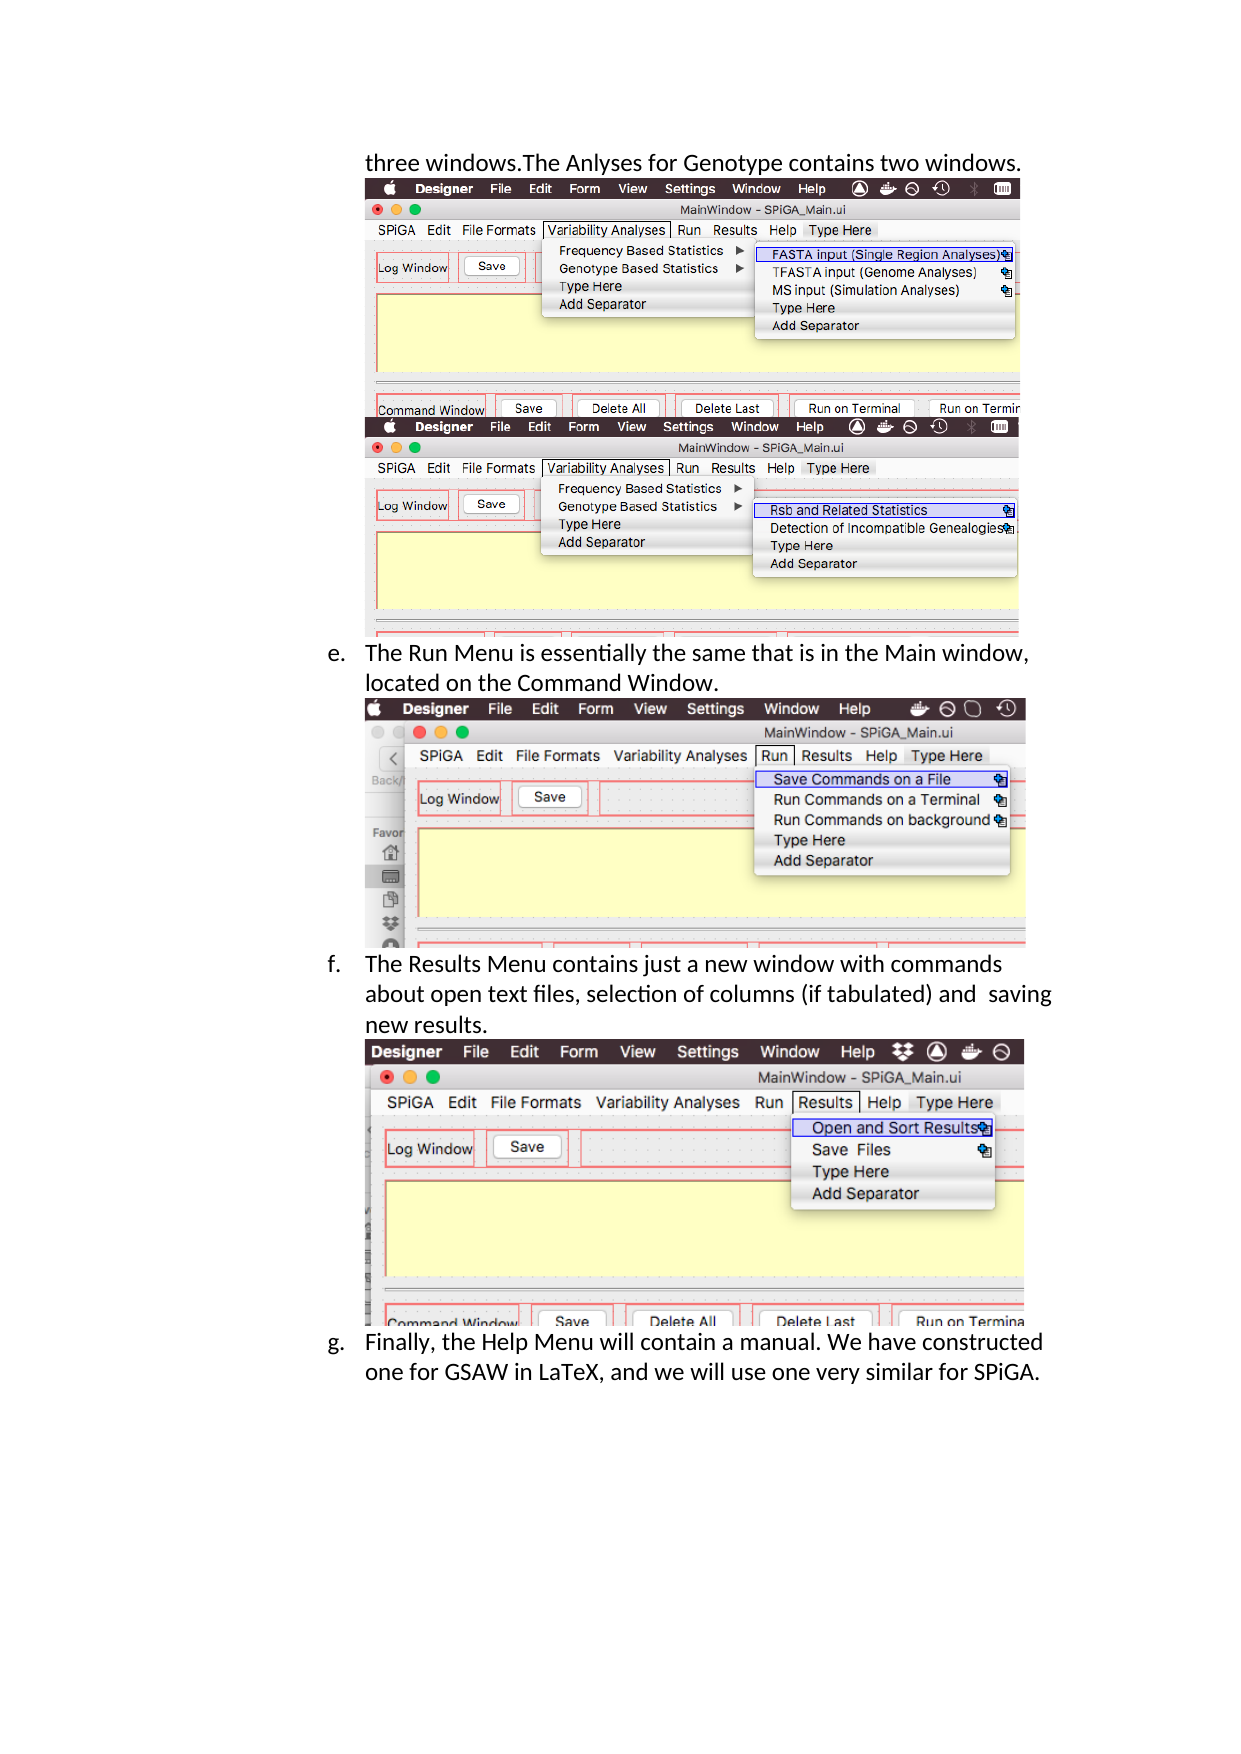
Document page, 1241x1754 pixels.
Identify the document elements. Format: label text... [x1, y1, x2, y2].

picture [364, 178, 1021, 637]
picture [364, 1039, 1025, 1326]
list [327, 1326, 1064, 1387]
picture [364, 698, 1026, 948]
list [327, 148, 1064, 417]
